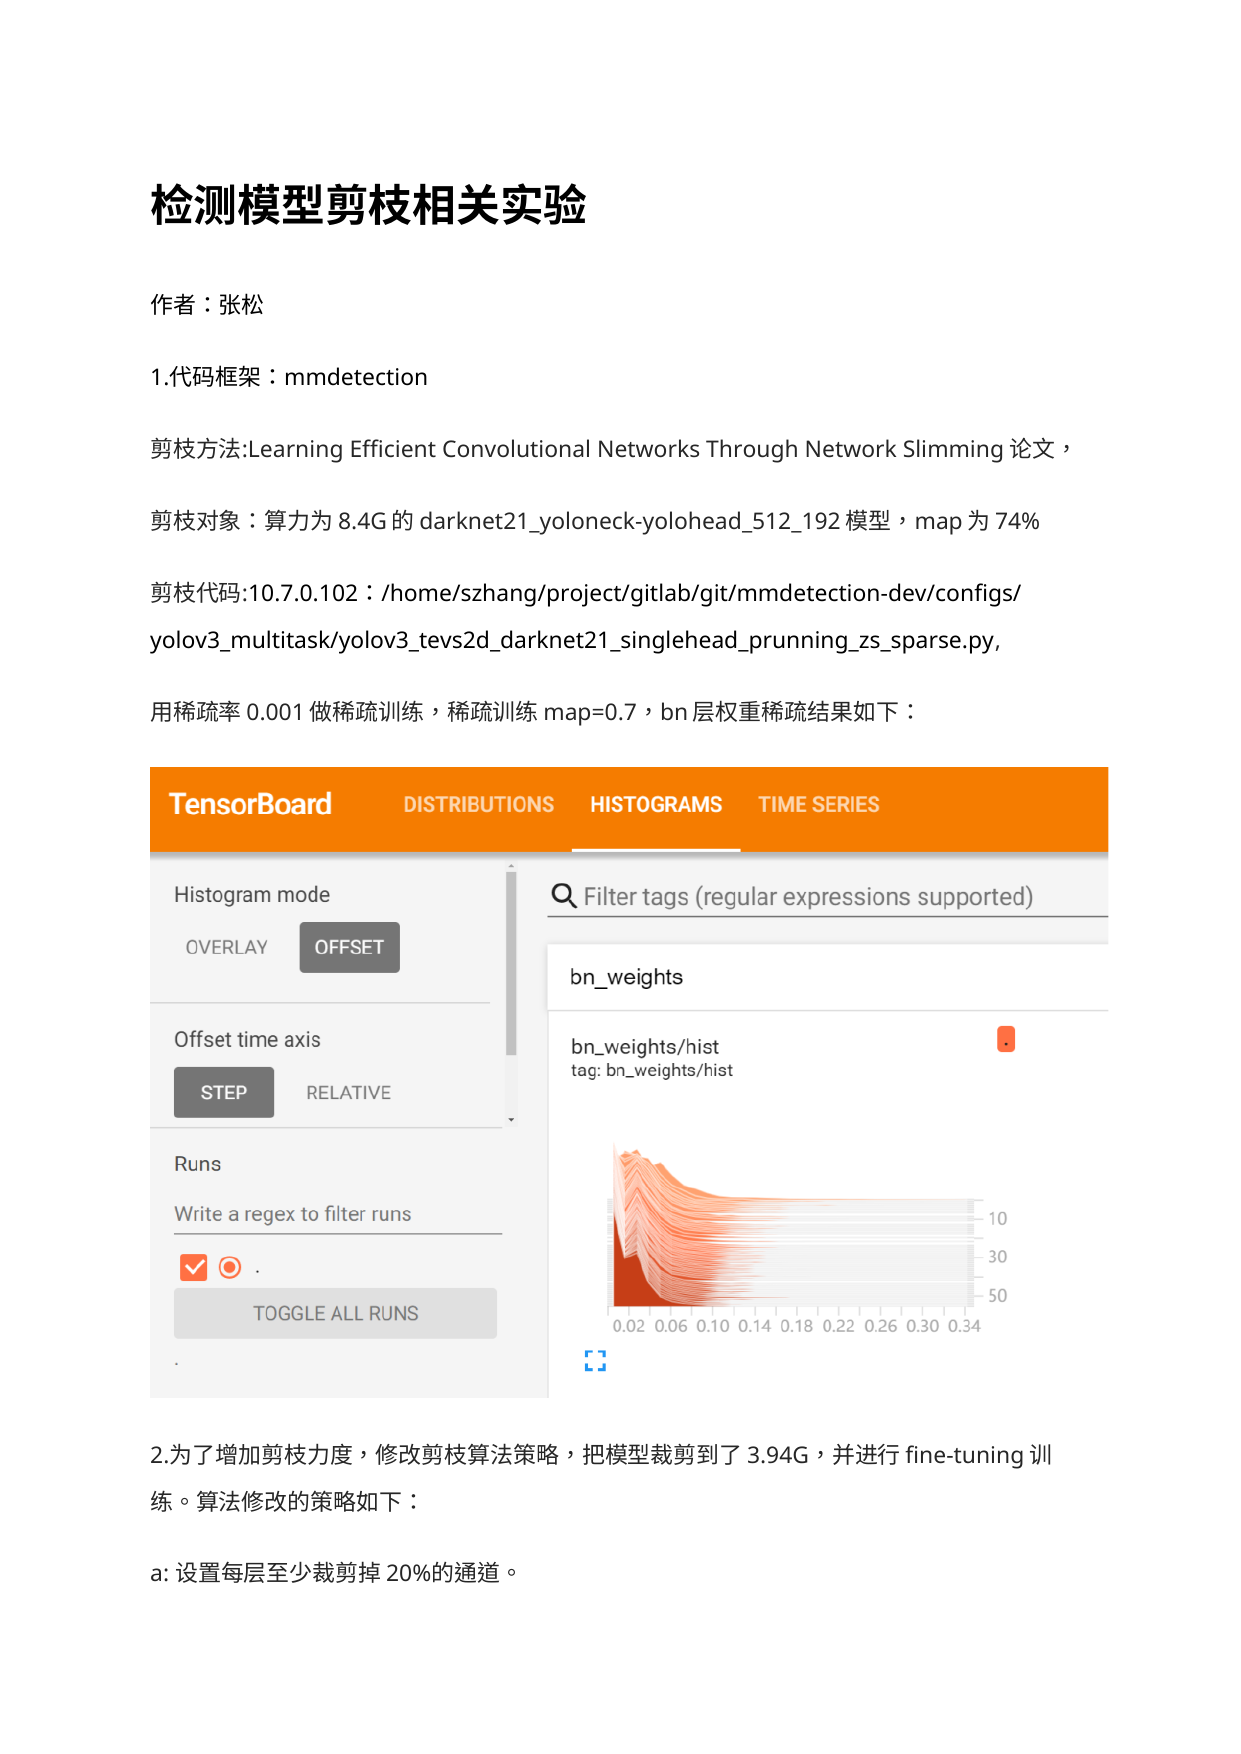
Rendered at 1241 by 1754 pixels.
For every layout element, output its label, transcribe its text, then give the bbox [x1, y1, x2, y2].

text 1.代码框架：mmdetection [150, 361, 1090, 392]
text 作者：张松 [150, 289, 1090, 321]
text 剪枝对象：算力为8.4G的darknet21_yoloneck-yolohead_512_192模型，map为74% [150, 505, 1090, 536]
text 剪枝方法:Learning Efficient Convolutional Networks Through Network Slimming论文， [150, 433, 1090, 464]
text 2.为了增加剪枝力度，修改剪枝算法策略，把模型裁剪到了3.94G，并进行fine-tuning训练。算法修改的策略如下： [150, 1439, 1090, 1517]
text 用稀疏率0.001做稀疏训练，稀疏训练map=0.7，bn层权重稀疏结果如下： [150, 696, 1090, 727]
subtitle 检测模型剪枝相关实验 [150, 175, 1090, 234]
text 剪枝代码:10.7.0.102：/home/szhang/project/gitlab/git/mmdetection-dev/configs/yolov3_multitask/yolov3_tevs2d_darknet21_singlehead_prunning_zs_sparse.py, [150, 577, 1090, 655]
picture [150, 767, 1109, 1398]
text a: 设置每层至少裁剪掉20%的通道。 [150, 1557, 1090, 1589]
